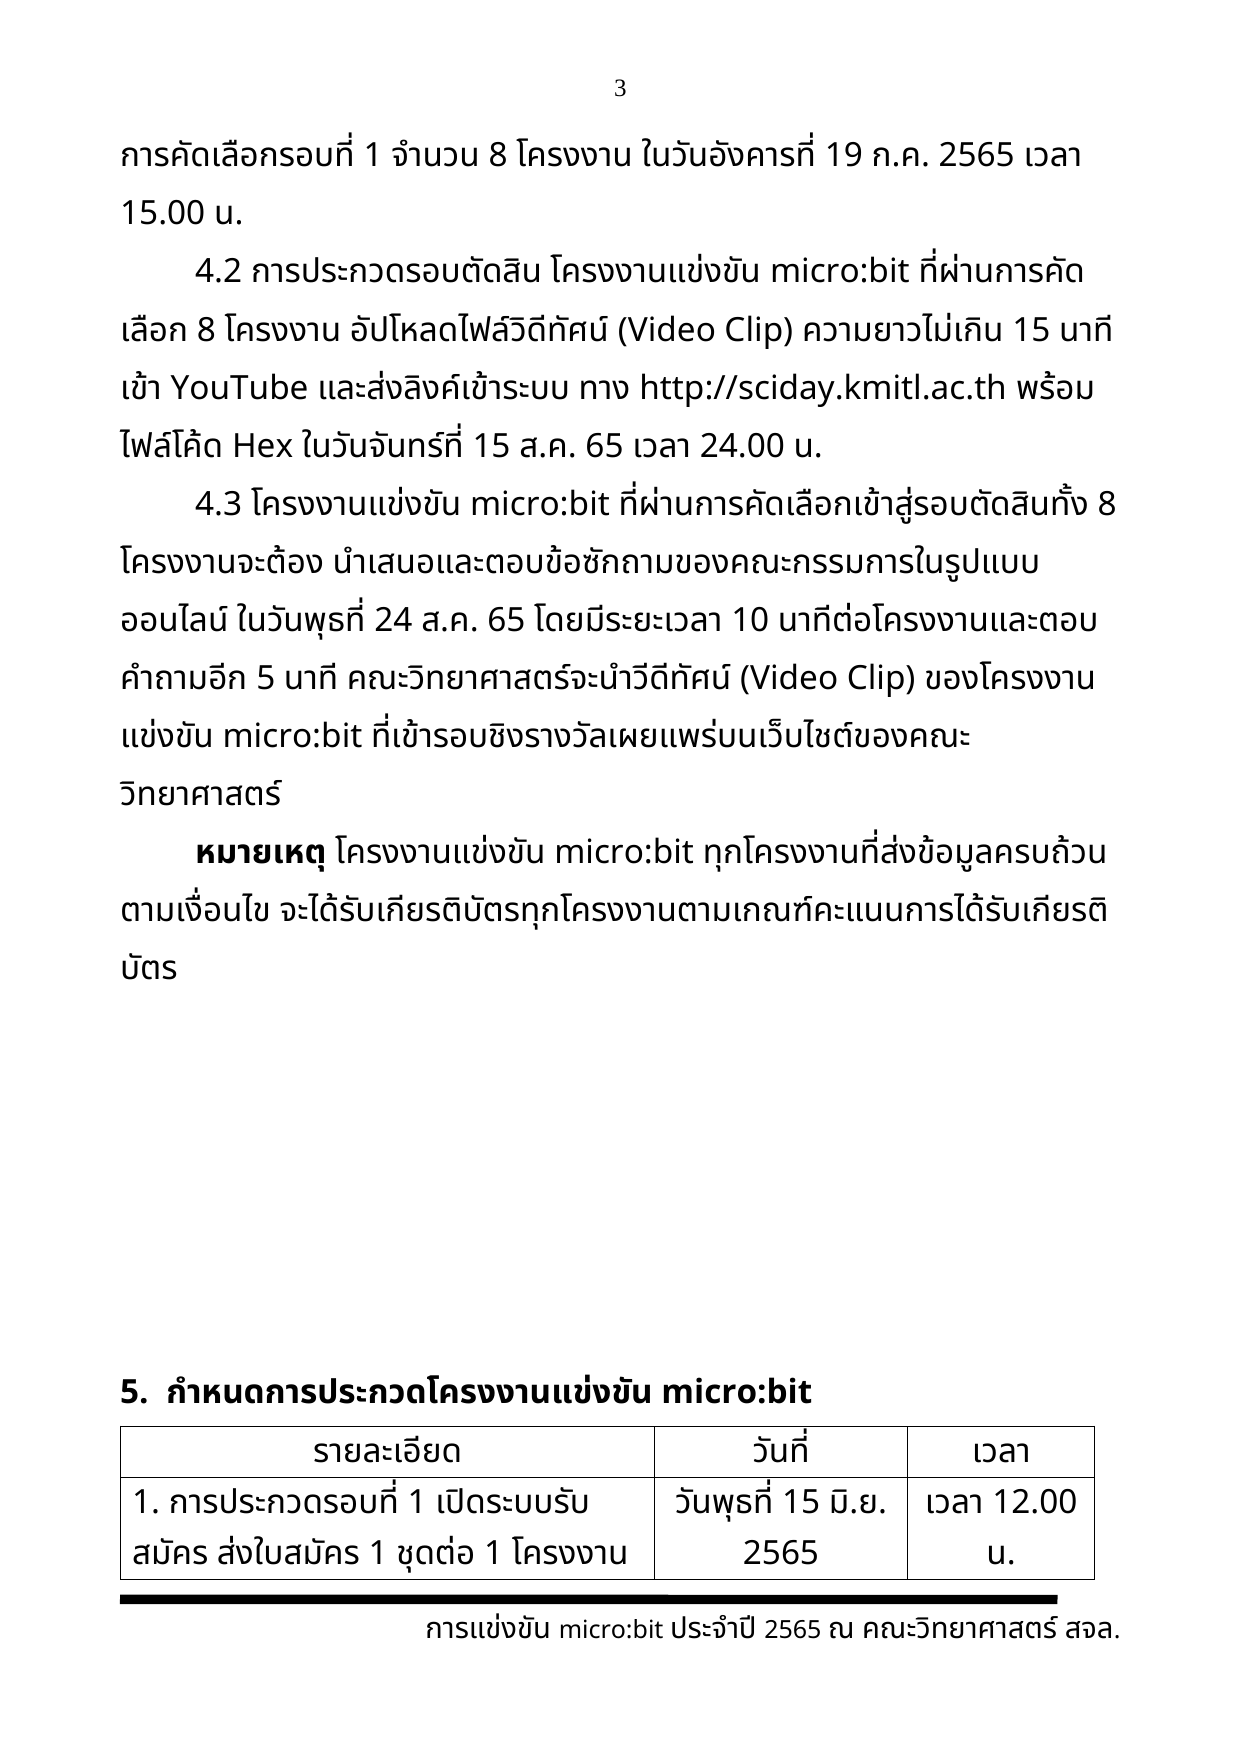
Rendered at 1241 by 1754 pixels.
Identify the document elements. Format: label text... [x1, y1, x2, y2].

text 4.2 การประกวดรอบตัดสิน โครงงานแข่งขัน micro:bit ที่ผ่านการคัดเลือก 8 โครงงาน อัปโหลดไฟล์วิดีทัศน์ (Video Clip) ความยาวไม่เกิน 15 นาที เข้า YouTube และส่งลิงค์เข้าระบบ ทาง http://sciday.kmitl.ac.th พร้อมไฟล์โค้ด Hex ในวันจันทร์ที่ 15 ส.ค. 65 เวลา 24.00 น. [120, 247, 1120, 472]
text 5. กำหนดการประกวดโครงงานแข่งขัน micro:bit [120, 1367, 1120, 1418]
table_header วันที่ [655, 1427, 907, 1477]
text 4.3 โครงงานแข่งขัน micro:bit ที่ผ่านการคัดเลือกเข้าสู่รอบตัดสินทั้ง 8 โครงงานจะต้อง นำเสนอและตอบข้อซักถามของคณะกรรมการในรูปแบบออนไลน์ ในวันพุธที่ 24 ส.ค. 65 โดยมีระยะเวลา 10 นาทีต่อโครงงานและตอบคำถามอีก 5 นาที คณะวิทยาศาสตร์จะนำวีดีทัศน์ (Video Clip) ของโครงงานแข่งขัน micro:bit ที่เข้ารอบชิงรางวัลเผยแพร่บนเว็บไชต์ของคณะวิทยาศาสตร์ [120, 480, 1120, 821]
table_header รายละเอียด [121, 1427, 654, 1477]
table_cell 1. การประกวดรอบที่ 1 เปิดระบบรับสมัคร ส่งใบสมัคร 1 ชุดต่อ 1 โครงงาน ความยาวไม่เกิน 5 หน้ากระดาษ A4 โดยสมัครทาง http://sciday.kmitl.ac.th [121, 1478, 654, 1579]
text หมายเหตุ โครงงานแข่งขัน micro:bit ทุกโครงงานที่ส่งข้อมูลครบถ้วนตามเงื่อนไข จะได้รับเกียรติบัตรทุกโครงงานตามเกณฑ์คะแนนการได้รับเกียรติบัตร [120, 828, 1120, 994]
table_cell เวลา 12.00 น. [908, 1478, 1094, 1579]
table_cell วันพุธที่ 15 มิ.ย. 2565 [655, 1478, 907, 1579]
table_header เวลา [908, 1427, 1094, 1477]
